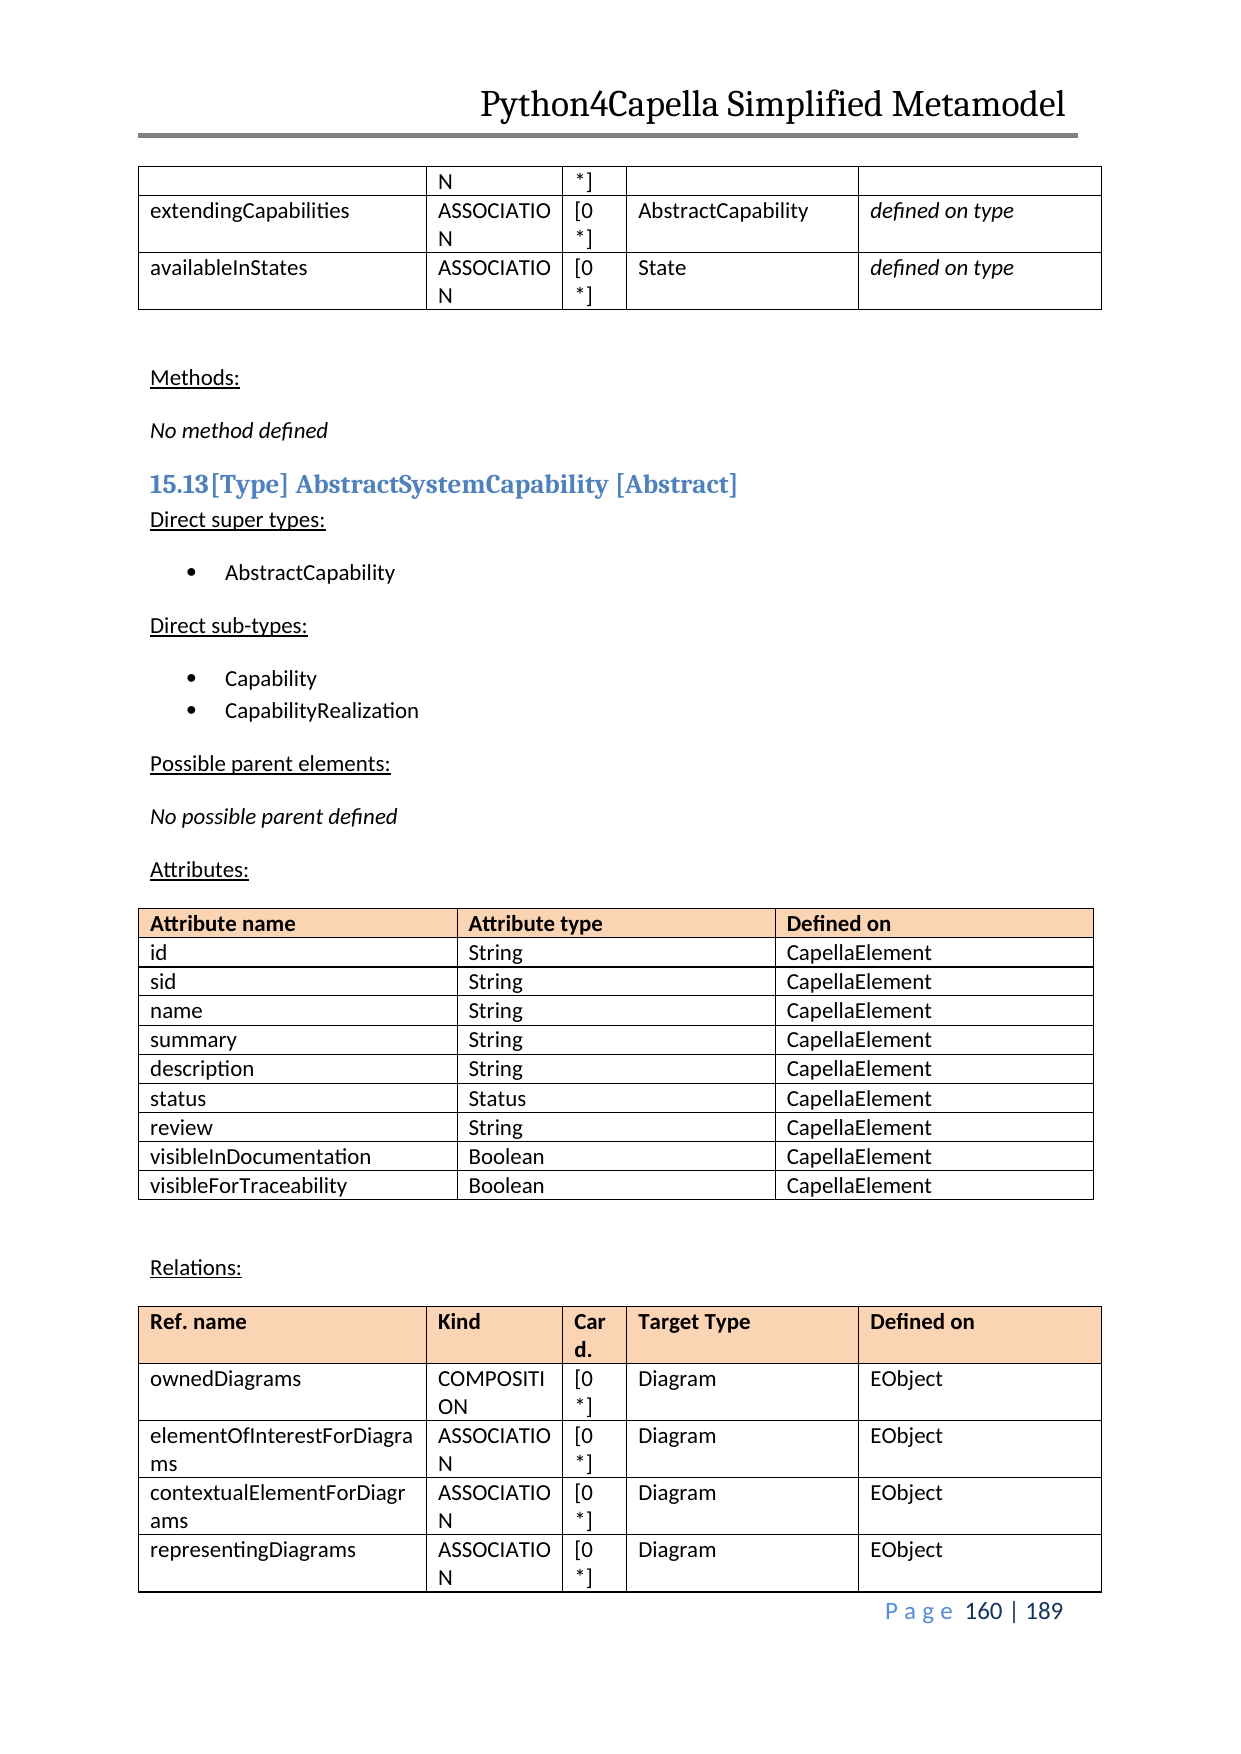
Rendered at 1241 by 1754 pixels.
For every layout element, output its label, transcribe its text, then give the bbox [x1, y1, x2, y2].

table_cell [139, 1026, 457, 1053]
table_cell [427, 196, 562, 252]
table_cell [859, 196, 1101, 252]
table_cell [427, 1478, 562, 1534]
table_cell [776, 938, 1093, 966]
text Methods: [150, 363, 1090, 391]
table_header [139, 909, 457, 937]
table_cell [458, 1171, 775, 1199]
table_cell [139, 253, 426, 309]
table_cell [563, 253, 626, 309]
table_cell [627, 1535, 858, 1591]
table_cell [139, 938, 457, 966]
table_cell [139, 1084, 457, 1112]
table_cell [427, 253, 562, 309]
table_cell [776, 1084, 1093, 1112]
text No method defined [150, 416, 1090, 444]
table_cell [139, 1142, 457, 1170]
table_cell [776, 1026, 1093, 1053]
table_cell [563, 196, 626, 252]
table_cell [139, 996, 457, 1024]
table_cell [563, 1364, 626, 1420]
subtitle [Type] AbstractSystemCapability [Abstract] [150, 469, 1090, 500]
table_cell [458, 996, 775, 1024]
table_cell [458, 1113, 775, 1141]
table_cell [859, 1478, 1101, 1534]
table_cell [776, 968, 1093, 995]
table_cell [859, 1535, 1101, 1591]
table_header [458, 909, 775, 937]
text Direct sub-types: [150, 611, 1090, 639]
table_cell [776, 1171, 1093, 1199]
list CapabilityRealization [187, 696, 1090, 724]
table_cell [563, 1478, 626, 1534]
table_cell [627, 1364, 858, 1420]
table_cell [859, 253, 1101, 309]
text Relations: [150, 1253, 1090, 1281]
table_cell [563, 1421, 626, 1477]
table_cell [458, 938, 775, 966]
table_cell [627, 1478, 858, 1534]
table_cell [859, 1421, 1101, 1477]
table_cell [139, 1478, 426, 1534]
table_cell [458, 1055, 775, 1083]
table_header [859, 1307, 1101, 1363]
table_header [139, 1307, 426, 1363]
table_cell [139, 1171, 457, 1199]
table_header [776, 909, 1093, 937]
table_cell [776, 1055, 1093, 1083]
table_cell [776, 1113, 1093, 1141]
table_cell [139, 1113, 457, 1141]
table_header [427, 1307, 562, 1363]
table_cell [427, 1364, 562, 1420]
text Direct super types: [150, 505, 1090, 533]
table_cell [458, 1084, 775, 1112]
text No possible parent defined [150, 802, 1090, 830]
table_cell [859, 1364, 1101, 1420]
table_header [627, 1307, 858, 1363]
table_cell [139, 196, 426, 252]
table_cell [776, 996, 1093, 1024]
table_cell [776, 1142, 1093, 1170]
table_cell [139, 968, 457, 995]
list Capability [187, 664, 1090, 692]
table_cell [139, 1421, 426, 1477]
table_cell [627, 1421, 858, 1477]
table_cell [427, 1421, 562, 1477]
text Attributes: [150, 855, 1090, 883]
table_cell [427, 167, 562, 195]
text Possible parent elements: [150, 749, 1090, 777]
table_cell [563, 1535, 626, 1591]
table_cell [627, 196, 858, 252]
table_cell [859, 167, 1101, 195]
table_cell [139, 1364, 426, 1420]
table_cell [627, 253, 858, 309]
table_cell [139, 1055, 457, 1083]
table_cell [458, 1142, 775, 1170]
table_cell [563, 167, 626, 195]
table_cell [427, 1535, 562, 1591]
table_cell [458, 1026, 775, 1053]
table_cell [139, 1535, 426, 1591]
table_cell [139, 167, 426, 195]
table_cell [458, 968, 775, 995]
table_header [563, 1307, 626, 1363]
list AbstractCapability [187, 558, 1090, 586]
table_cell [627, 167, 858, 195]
